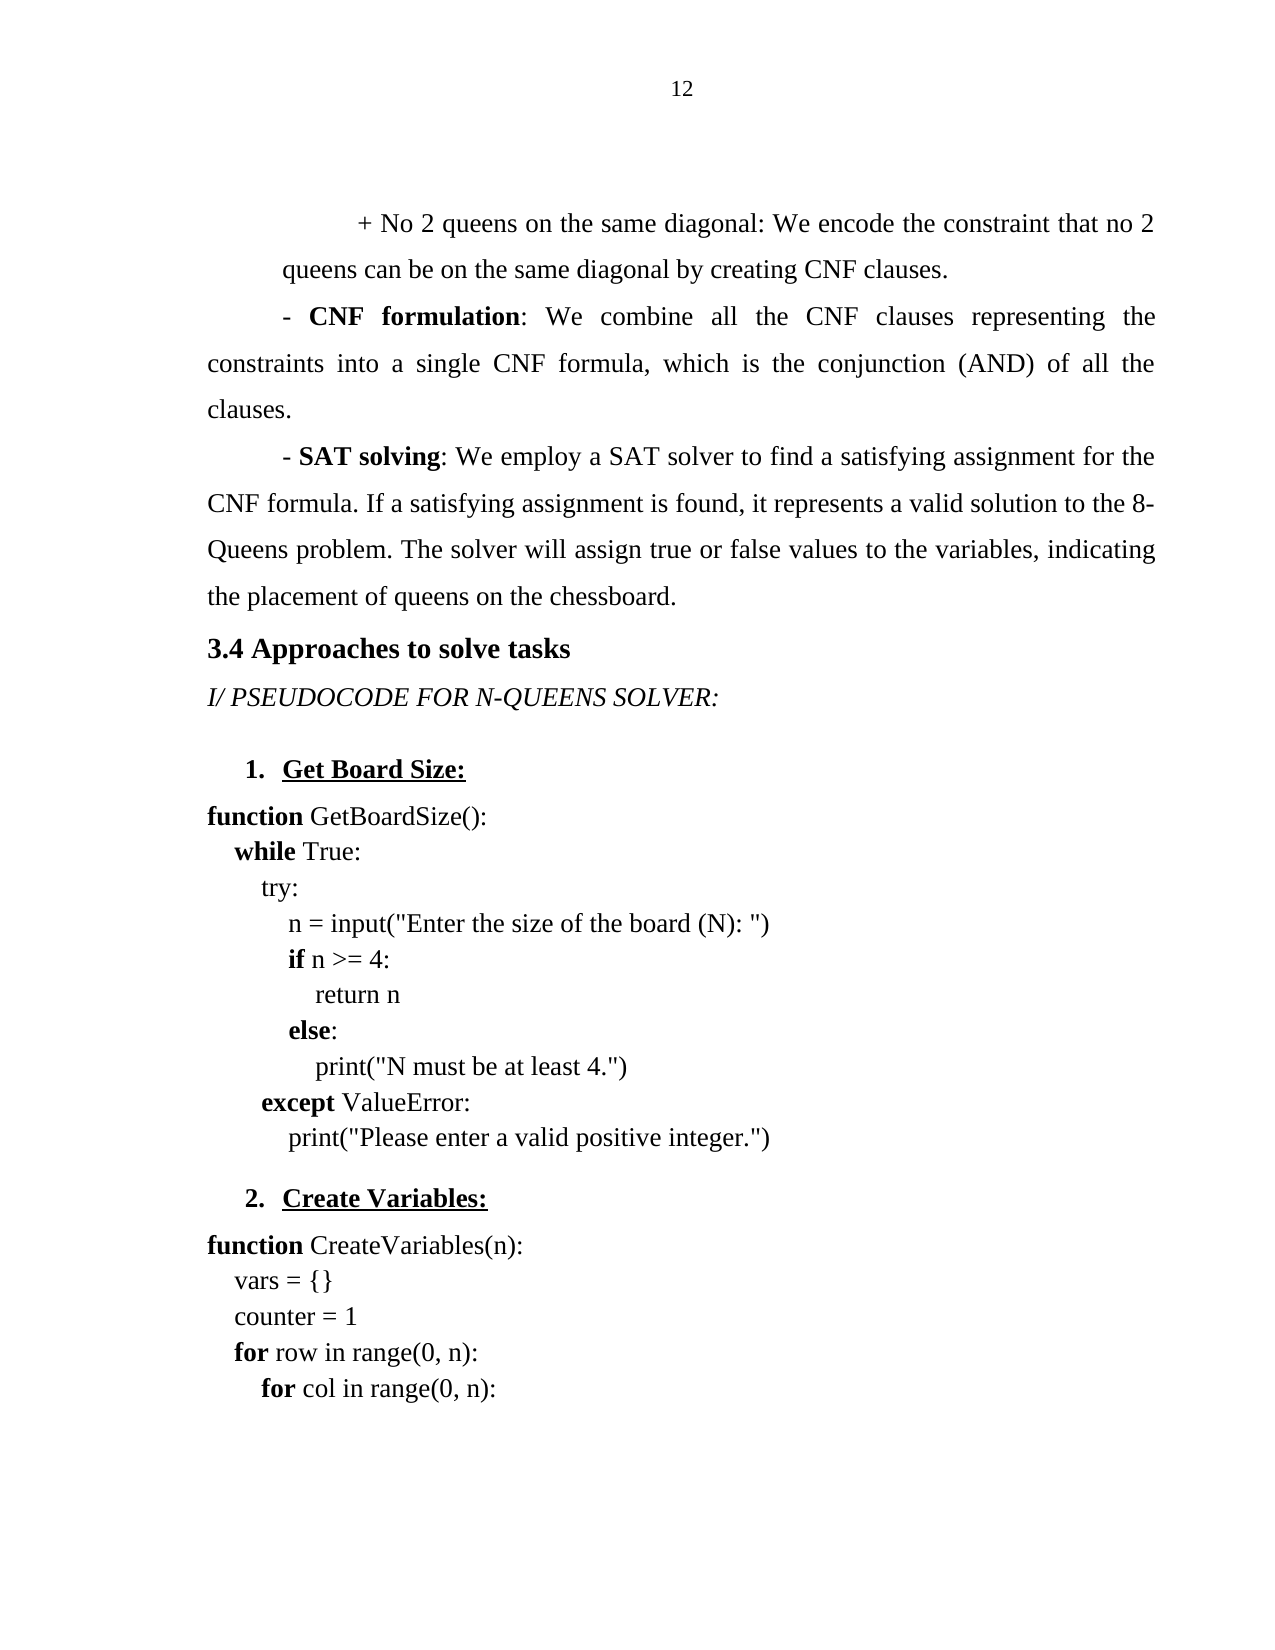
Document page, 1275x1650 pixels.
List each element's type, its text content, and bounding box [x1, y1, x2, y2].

text function CreateVariables(n): [207, 1229, 1156, 1260]
text - CNF formulation: We combine all the CNF clauses representing the constraints into a single CNF formula, which is the conjunction (AND) of all the clauses. [207, 300, 1156, 425]
text return n [207, 978, 1156, 1009]
text for col in range(0, n): [207, 1372, 1156, 1403]
text print("Please enter a valid positive integer.") [207, 1121, 1156, 1152]
text n = input("Enter the size of the board (N): ") [207, 907, 1156, 938]
text I/ PSEUDOCODE FOR N-QUEENS SOLVER: [207, 681, 1156, 713]
text except ValueError: [207, 1086, 1156, 1117]
text counter = 1 [207, 1300, 1156, 1331]
text - SAT solving: We employ a SAT solver to find a satisfying assignment for the CNF formula. If a satisfying assignment is found, it represents a valid solution to the 8-Queens problem. The solver will assign true or false values to the variables, indicating the placement of queens on the chessboard. [207, 440, 1156, 611]
list Get Board Size: [244, 753, 1156, 784]
text while True: [207, 836, 1156, 867]
list Create Variables: [244, 1182, 1156, 1213]
text 3.4 Approaches to solve tasks [207, 631, 1156, 665]
text vars = {} [207, 1264, 1156, 1296]
text print("N must be at least 4.") [207, 1050, 1156, 1081]
text else: [207, 1014, 1156, 1045]
text function GetBoardSize(): [207, 800, 1156, 831]
text if n >= 4: [207, 943, 1156, 974]
text for row in range(0, n): [207, 1336, 1156, 1367]
text + No 2 queens on the same diagonal: We encode the constraint that no 2 queens can be on the same diagonal by creating CNF clauses. [282, 207, 1156, 285]
text try: [207, 871, 1156, 902]
